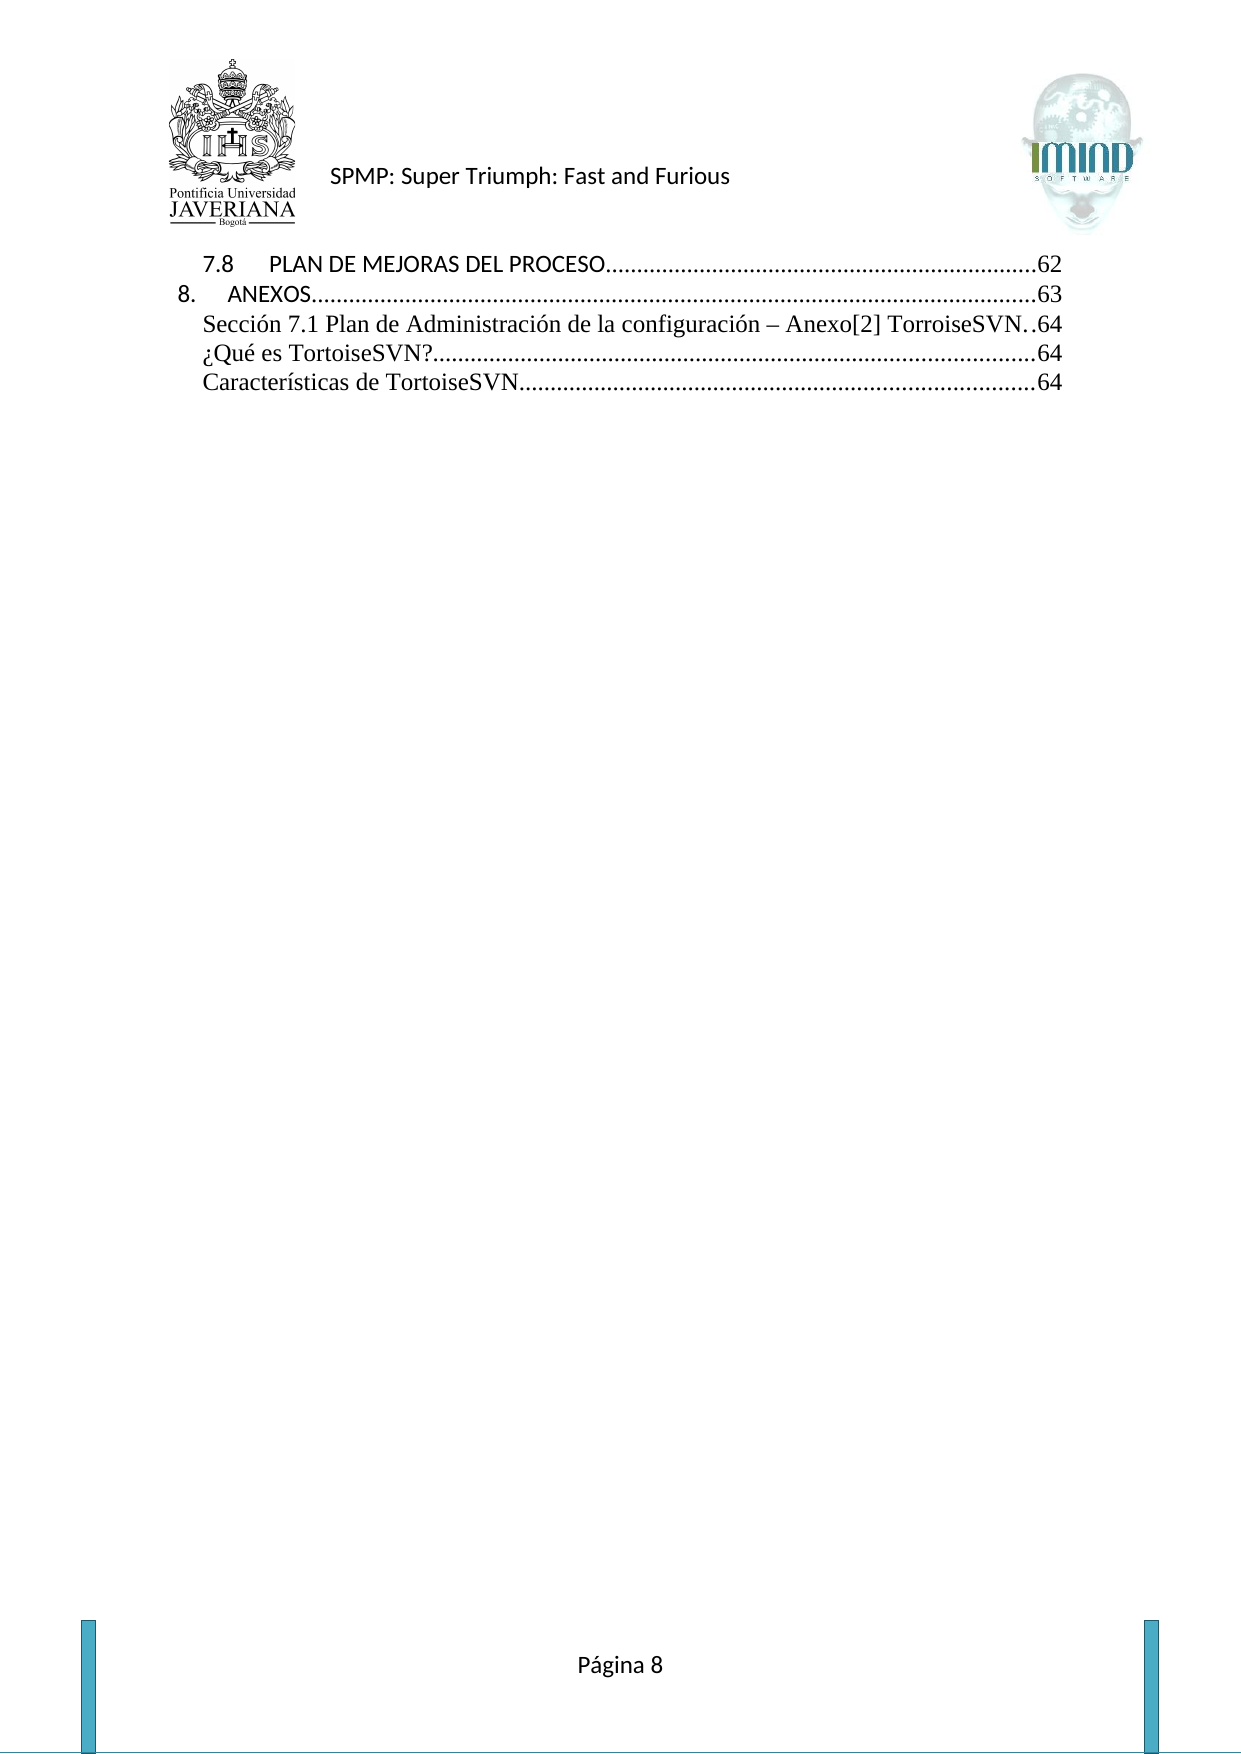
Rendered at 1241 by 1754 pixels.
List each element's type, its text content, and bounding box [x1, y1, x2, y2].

text Sección 7.1 Plan de Administración de la configuración – Anexo[2] TorroiseSVN 64 [202, 309, 1063, 338]
text Características de TortoiseSVN 64 [202, 367, 1063, 395]
picture [168, 59, 295, 227]
text ¿Qué es TortoiseSVN? 64 [202, 338, 1063, 367]
picture [1020, 73, 1153, 241]
text 7.8 PLAN DE MEJORAS DEL PROCESO 62 [202, 248, 1063, 278]
text 8. ANEXOS 63 [177, 278, 1063, 309]
